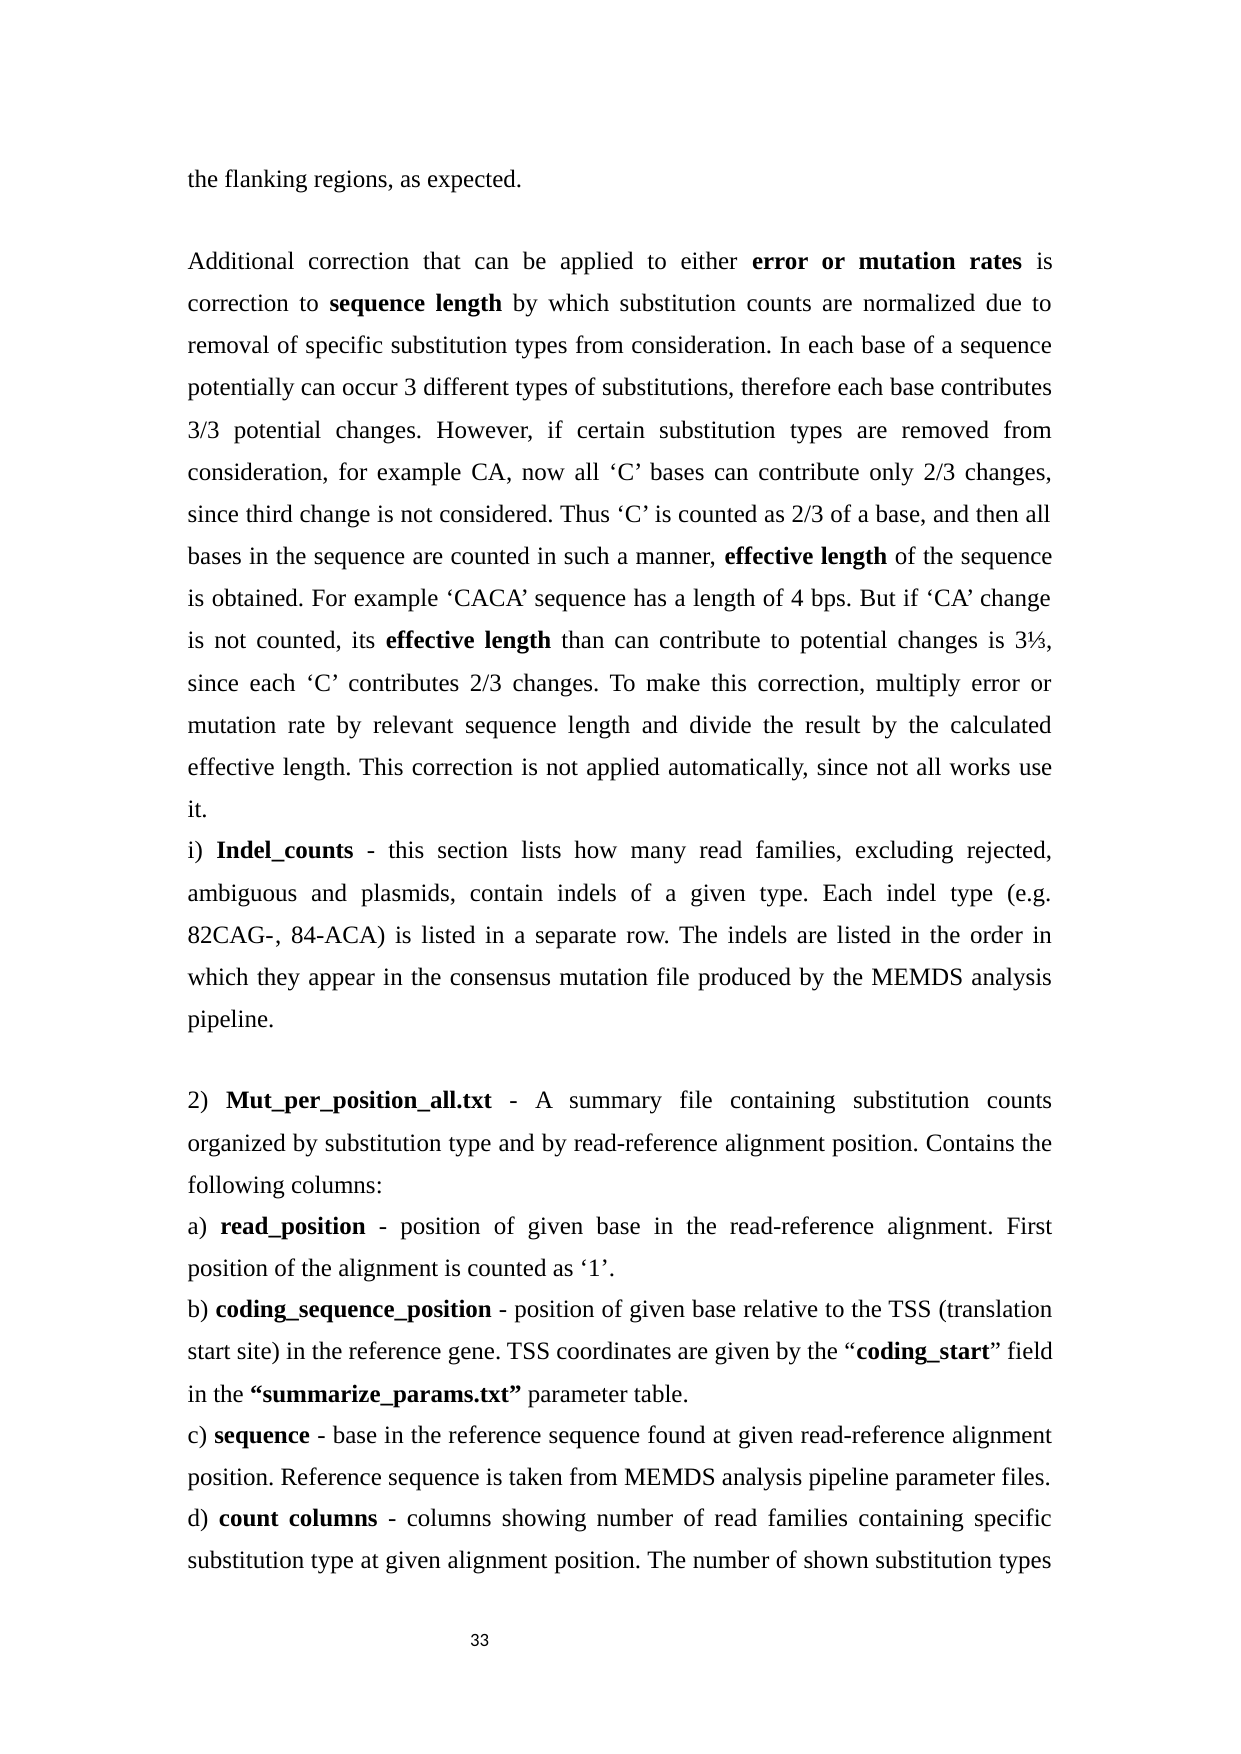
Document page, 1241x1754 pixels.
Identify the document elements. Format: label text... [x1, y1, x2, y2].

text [187, 1501, 1053, 1576]
text 2) Mut_per_position_all.txt - A summary file containing substitution counts organized by substitution type and by read-reference alignment position. Contains the following columns: [187, 1084, 1053, 1201]
text c) sequence - base in the reference sequence found at given read-reference alignment position. Reference sequence is taken from MEMDS analysis pipeline parameter files. [187, 1418, 1053, 1492]
text i) Indel_counts - this section lists how many read families, excluding rejected, ambiguous and plasmids, contain indels of a given type. Each indel type (e.g. 82CAG- , 84-ACA) is listed in a separate row. The indels are listed in the order in which they appear in the consensus mutation file produced by the MEMDS analysis pipeline. [187, 833, 1053, 1035]
text Additional correction that can be applied to either error or mutation rates is correction to sequence length by which substitution counts are normalized due to removal of specific substitution types from consideration. In each base of a sequence potentially can occur 3 different types of substitutions, therefore each base contributes 3/3 potential changes. However, if certain substitution types are removed from consideration, for example CA, now all ‘C’ bases can contribute only 2/3 changes, since third change is not considered. Thus ‘C’ is counted as 2/3 of a base, and then all bases in the sequence are counted in such a manner, effective length of the sequence is obtained. For example ‘CACA’ sequence has a length of 4 bps. But if ‘CA’ change is not counted, its effective length than can contribute to potential changes is 3⅓, since each ‘C’ contributes 2/3 changes. To make this correction, multiply error or mutation rate by relevant sequence length and divide the result by the calculated effective length. This correction is not applied automatically, since not all works use it. [187, 244, 1053, 825]
text a) read_position - position of given base in the read-reference alignment. First position of the alignment is counted as ‘1’. [187, 1209, 1053, 1284]
text b) coding_sequence_position - position of given base relative to the TSS (translation start site) in the reference gene. TSS coordinates are given by the “coding_start” field in the “summarize_params.txt” parameter table. [187, 1292, 1053, 1409]
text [187, 162, 1053, 194]
